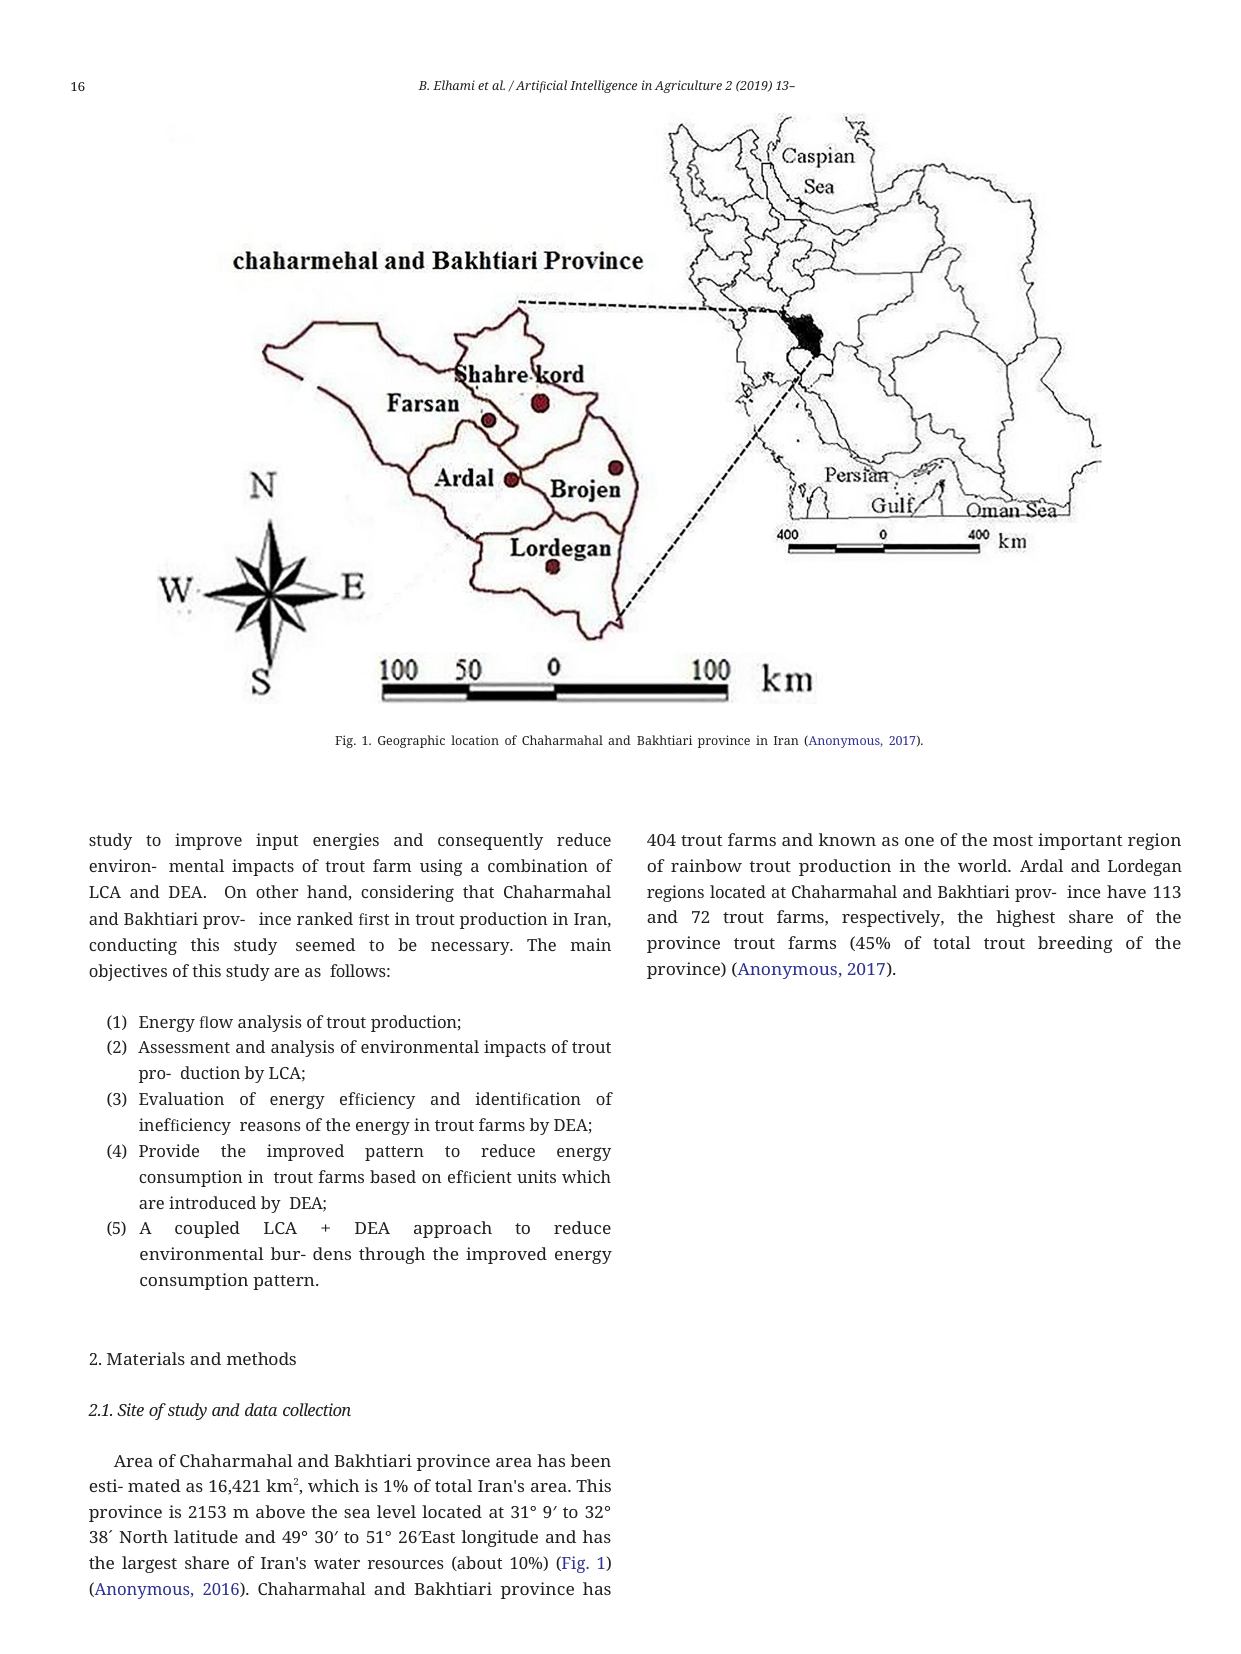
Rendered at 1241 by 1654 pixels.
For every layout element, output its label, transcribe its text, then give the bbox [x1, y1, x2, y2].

list Energy flow analysis of trout production; [106, 1010, 612, 1033]
list Evaluation of energy efficiency and identification of inefficiency reasons of the energy in trout farms by DEA; [106, 1088, 612, 1137]
list Materials and methods [88, 1347, 612, 1370]
text Area of Chaharmahal and Bakhtiari province area has been esti- mated as 16,421 km2, which is 1% of total Iran's area. This province is 2153 m above the sea level located at 31° 9′ to 32° 38´ North latitude and 49° 30′ to 51° 26′East longitude and has the largest share of Iran's water resources (about 10%) (Fig. 1) (Anonymous, 2016). Chaharmahal and Bakhtiari province has 404 trout farms and known as one of the most important region of rainbow trout production in the world. Ardal and Lordegan regions located at Chaharmahal and Bakhtiari prov- ince have 113 and 72 trout farms, respectively, the highest share of the province trout farms (45% of total trout breeding of the province) (Anonymous, 2017). [647, 829, 1182, 980]
text Fig. 1. Geographic location of Chaharmahal and Bakhtiari province in Iran (Anonymous, 2017). [134, 732, 1124, 749]
list Provide the improved pattern to reduce energy consumption in trout farms based on efficient units which are introduced by DEA; [106, 1140, 612, 1214]
text study to improve input energies and consequently reduce environ- mental impacts of trout farm using a combination of LCA and DEA. On other hand, considering that Chaharmahal and Bakhtiari prov- ince ranked first in trout production in Iran, conducting this study seemed to be necessary. The main objectives of this study are as follows: [88, 829, 612, 982]
list Site of study and data collection [88, 1398, 612, 1421]
list A coupled LCA + DEA approach to reduce environmental bur- dens through the improved energy consumption pattern. [106, 1217, 612, 1292]
picture [155, 111, 1103, 704]
text Area of Chaharmahal and Bakhtiari province area has been esti- mated as 16,421 km2, which is 1% of total Iran's area. This province is 2153 m above the sea level located at 31° 9′ to 32° 38´ North latitude and 49° 30′ to 51° 26′East longitude and has the largest share of Iran's water resources (about 10%) (Fig. 1) (Anonymous, 2016). Chaharmahal and Bakhtiari province has 404 trout farms and known as one of the most important region of rainbow trout production in the world. Ardal and Lordegan regions located at Chaharmahal and Bakhtiari prov- ince have 113 and 72 trout farms, respectively, the highest share of the province trout farms (45% of total trout breeding of the province) (Anonymous, 2017). [88, 1449, 612, 1600]
list Assessment and analysis of environmental impacts of trout pro- duction by LCA; [106, 1036, 612, 1085]
